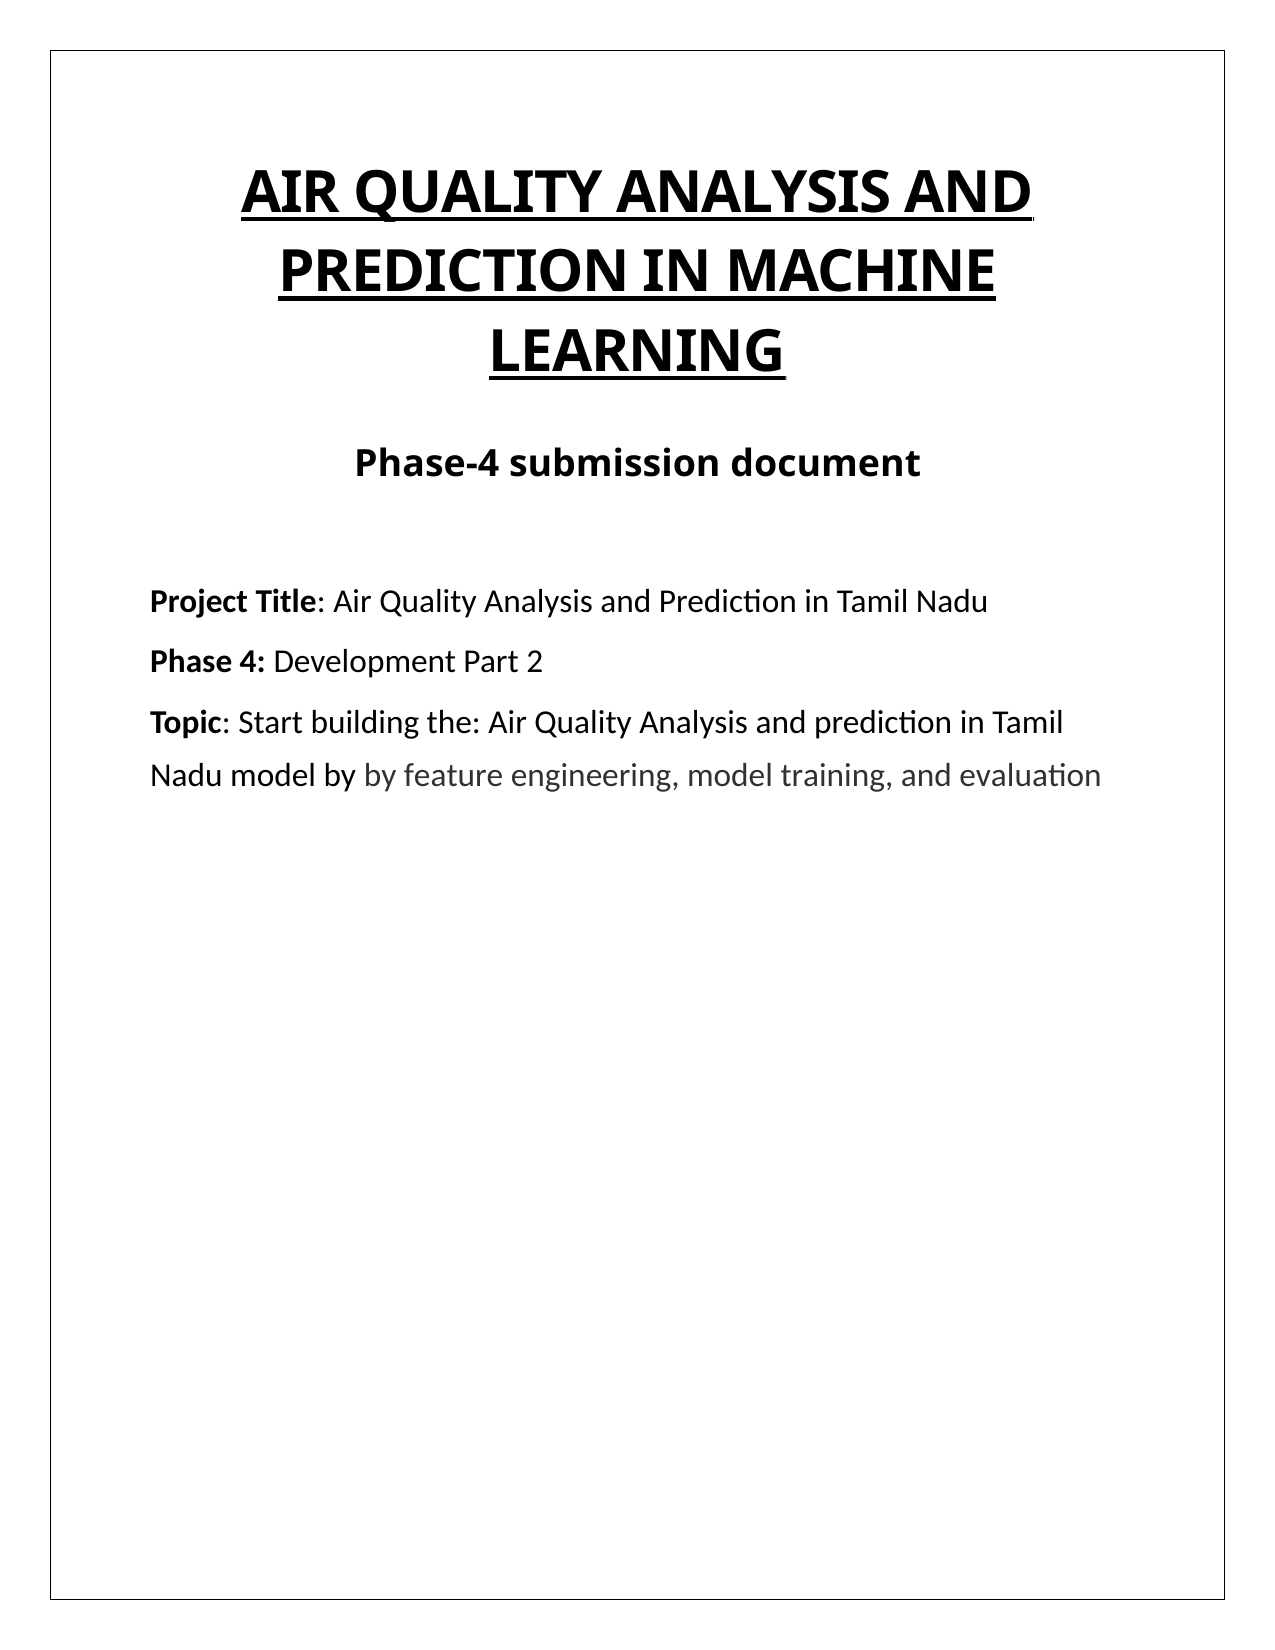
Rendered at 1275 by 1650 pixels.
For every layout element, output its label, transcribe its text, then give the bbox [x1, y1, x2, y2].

text Topic: Start building the: Air Quality Analysis and prediction in Tamil Nadu model by by feature engineering, model training, and evaluation [150, 701, 1125, 797]
title PREDICTION IN MACHINE LEARNING [150, 229, 1125, 388]
title AIR QUALITY ANALYSIS AND [150, 150, 1125, 229]
text Phase-4 submission document [150, 436, 1125, 487]
text Project Title: Air Quality Analysis and Prediction in Tamil Nadu [150, 580, 1125, 621]
text Phase 4: Development Part 2 [150, 641, 1125, 681]
